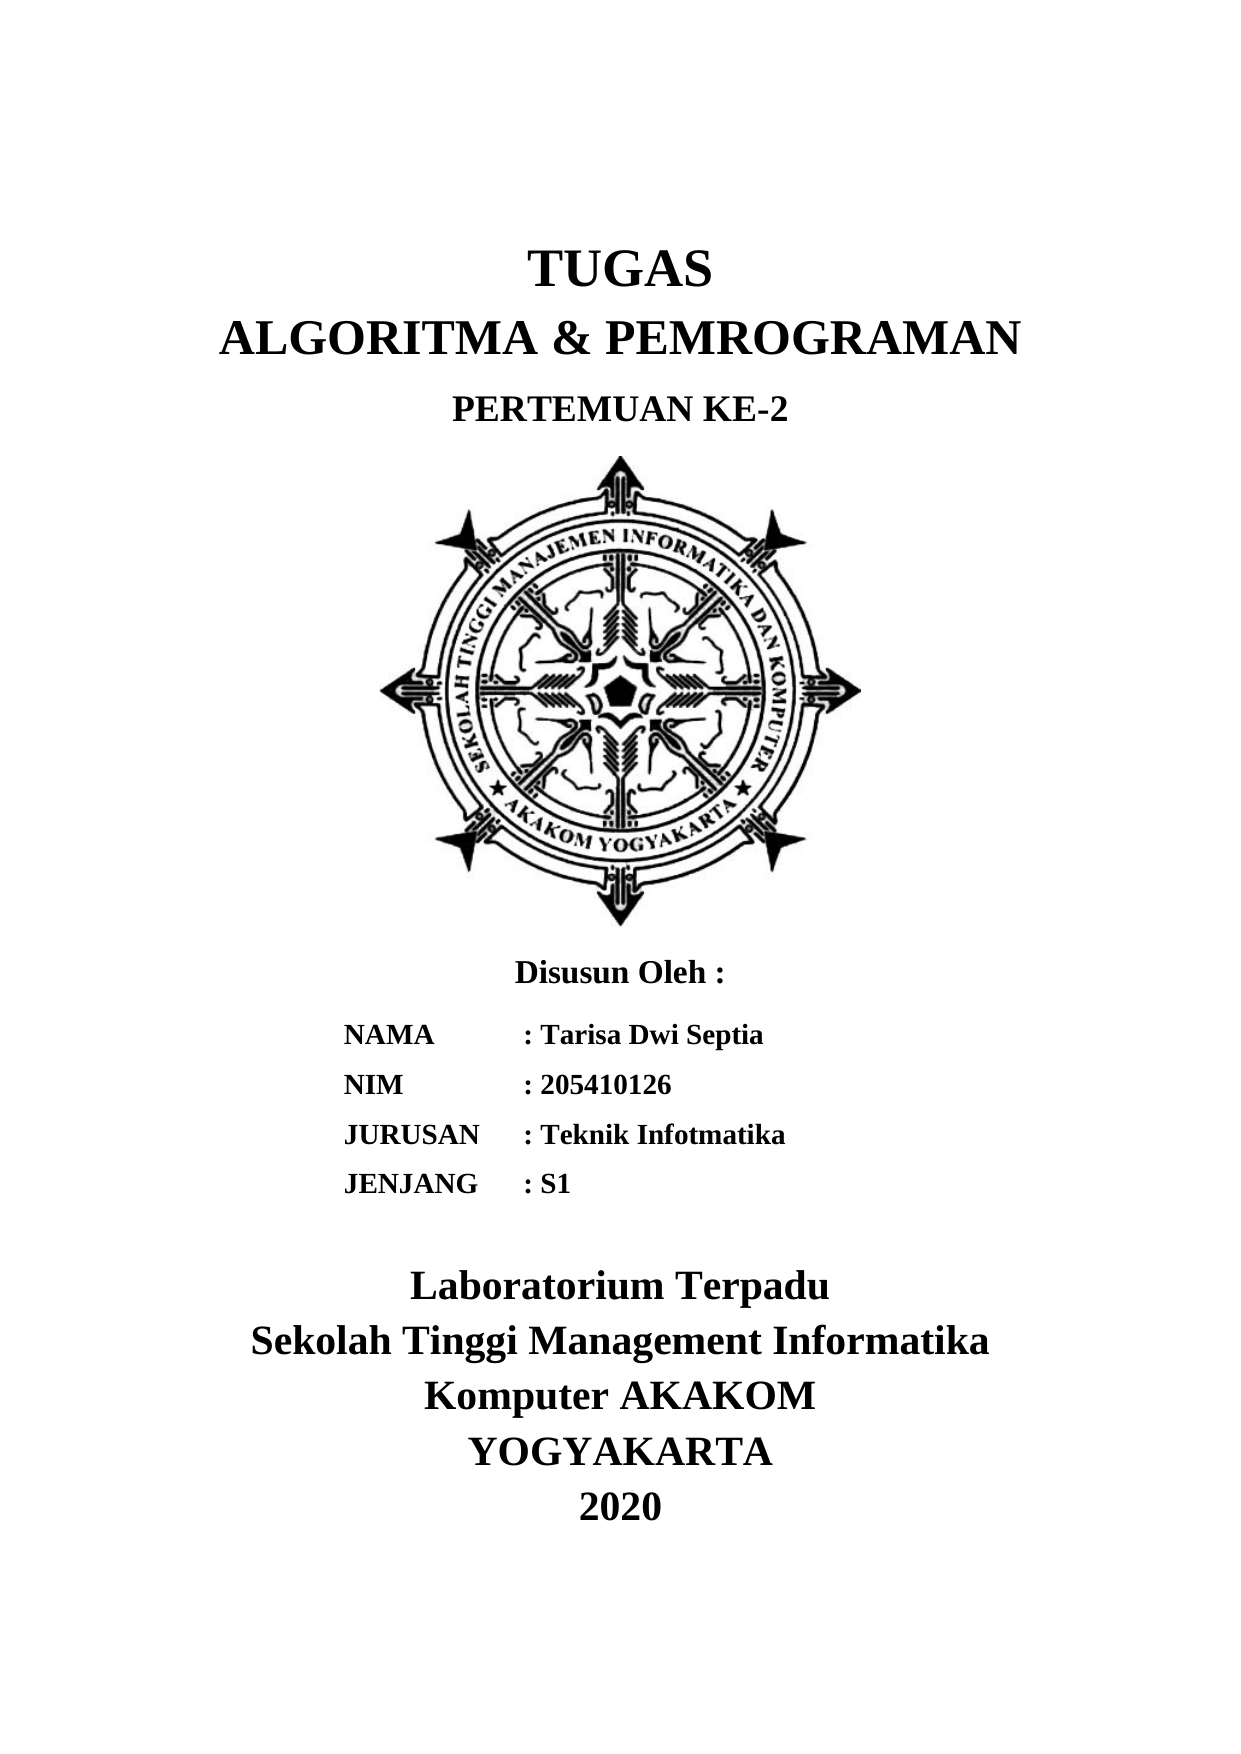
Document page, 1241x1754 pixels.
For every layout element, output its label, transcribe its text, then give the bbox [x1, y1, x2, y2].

text YOGYAKARTA [177, 1426, 1063, 1474]
table_cell : 205410126 [512, 1067, 908, 1117]
table_cell JURUSAN [333, 1117, 512, 1167]
text ALGORITMA & PEMROGRAMAN [177, 308, 1063, 365]
text Sekolah Tinggi Management Informatika Komputer AKAKOM [177, 1316, 1063, 1419]
text Disusun Oleh : [177, 952, 1063, 990]
table_header NAMA [333, 1017, 512, 1067]
table_cell NIM [333, 1067, 512, 1117]
text 2020 [177, 1481, 1063, 1529]
text Laboratorium Terpadu [177, 1261, 1063, 1308]
text TUGAS [177, 236, 1063, 298]
table_cell JENJANG [333, 1167, 512, 1217]
picture [379, 456, 861, 927]
table_cell : Teknik Infotmatika [512, 1117, 908, 1167]
text PERTEMUAN KE-2 [177, 386, 1063, 429]
table_header : Tarisa Dwi Septia [512, 1017, 908, 1067]
table_cell : S1 [512, 1167, 908, 1217]
